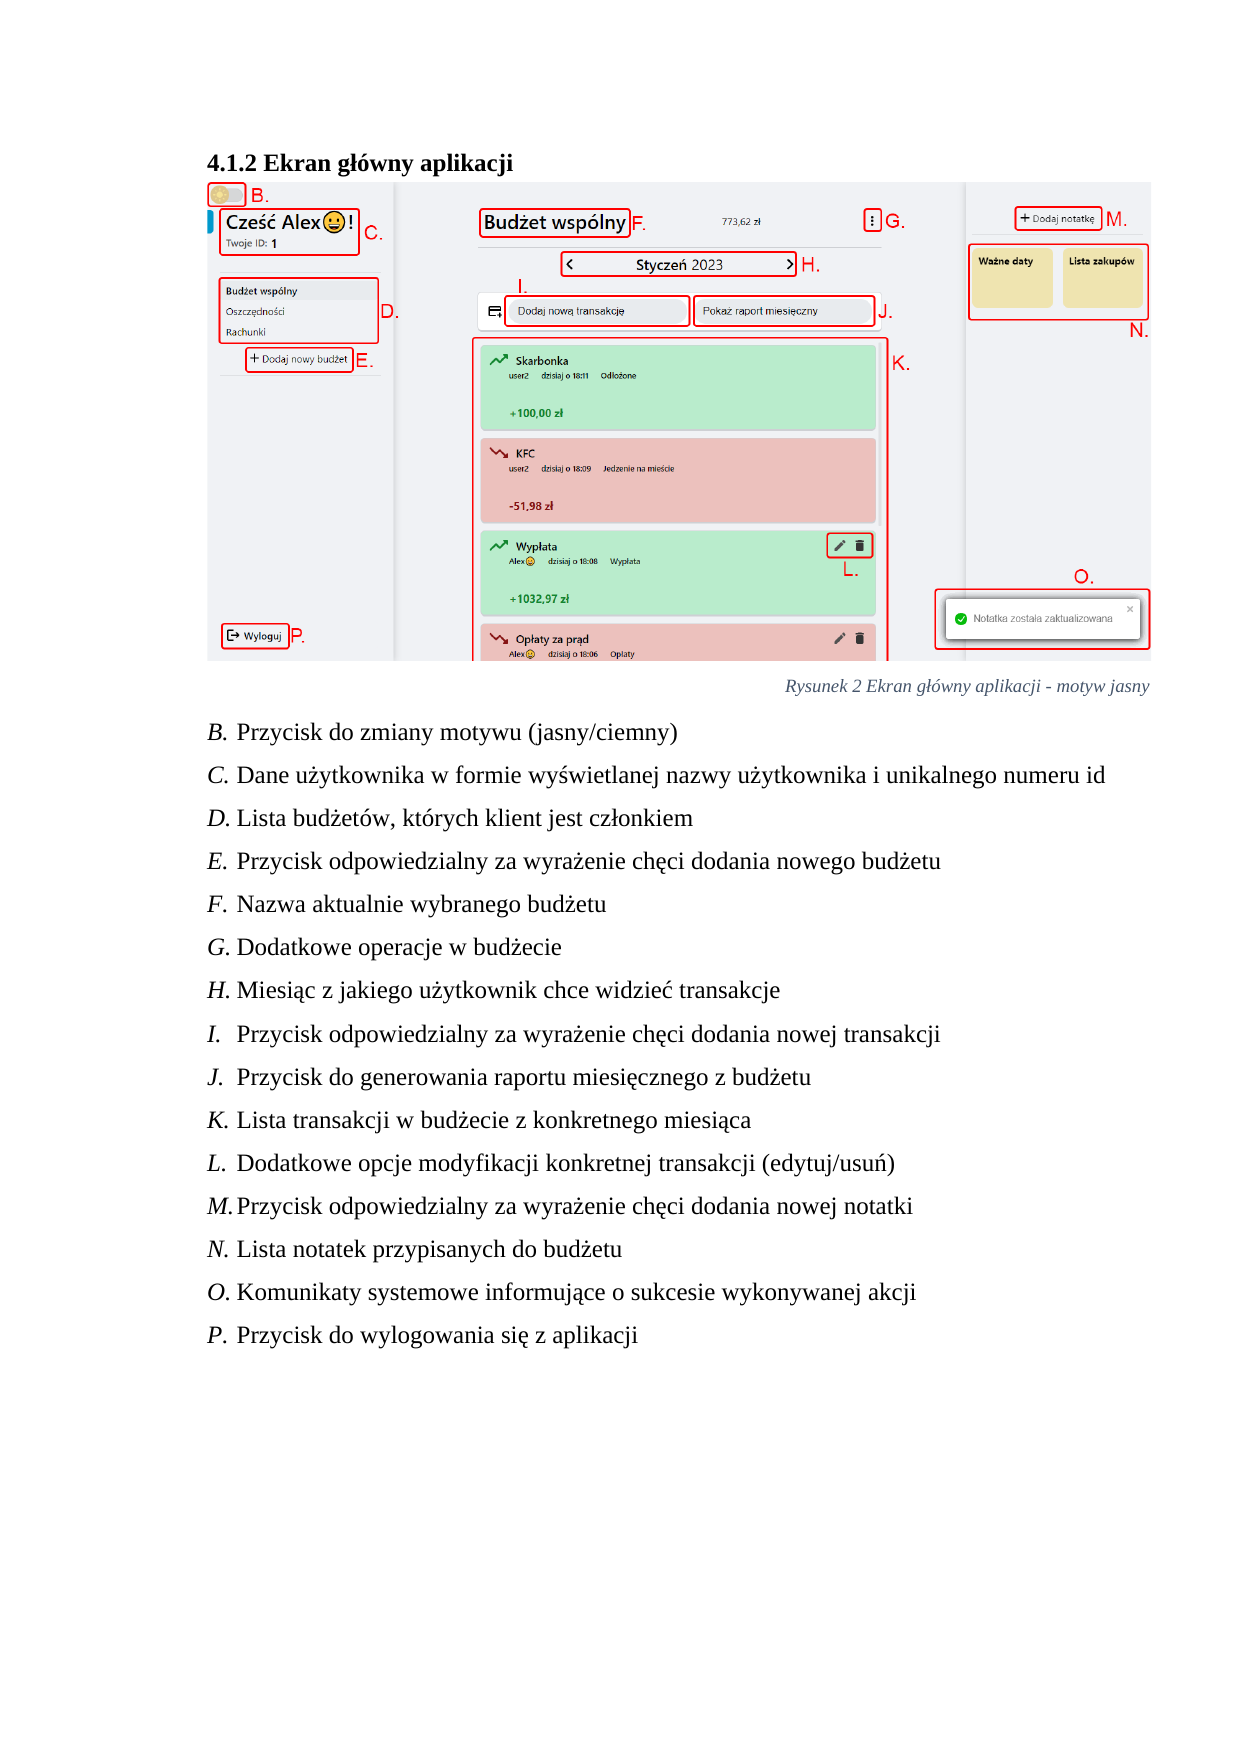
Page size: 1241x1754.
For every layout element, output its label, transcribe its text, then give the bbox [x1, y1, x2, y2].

list Przycisk odpowiedzialny za wyrażenie chęci dodania nowej transakcji [207, 1019, 1152, 1047]
list Komunikaty systemowe informujące o sukcesie wykonywanej akcji [207, 1277, 1152, 1306]
list Dodatkowe operacje w budżecie [207, 932, 1152, 961]
list Przycisk odpowiedzialny za wyrażenie chęci dodania nowego budżetu [207, 846, 1152, 875]
text Rysunek 2 Ekran główny aplikacji - motyw jasny [207, 674, 1152, 696]
list Lista budżetów, których klient jest członkiem [207, 803, 1152, 832]
list Przycisk do zmiany motywu (jasny/ciemny) [207, 717, 1152, 746]
list Lista transakcji w budżecie z konkretnego miesiąca [207, 1105, 1152, 1134]
list Dodatkowe opcje modyfikacji konkretnej transakcji (edytuj/usuń) [207, 1148, 1152, 1177]
list Miesiąc z jakiego użytkownik chce widzieć transakcje [207, 976, 1152, 1004]
list Dane użytkownika w formie wyświetlanej nazwy użytkownika i unikalnego numeru id [207, 760, 1152, 789]
picture [207, 182, 1152, 661]
list Przycisk odpowiedzialny za wyrażenie chęci dodania nowej notatki [207, 1191, 1152, 1220]
list Przycisk do wylogowania się z aplikacji [207, 1321, 1152, 1349]
subtitle 4.1.2 Ekran główny aplikacji [207, 148, 1152, 176]
list Nazwa aktualnie wybranego budżetu [207, 889, 1152, 918]
list Przycisk do generowania raportu miesięcznego z budżetu [207, 1062, 1152, 1091]
list Lista notatek przypisanych do budżetu [207, 1234, 1152, 1263]
